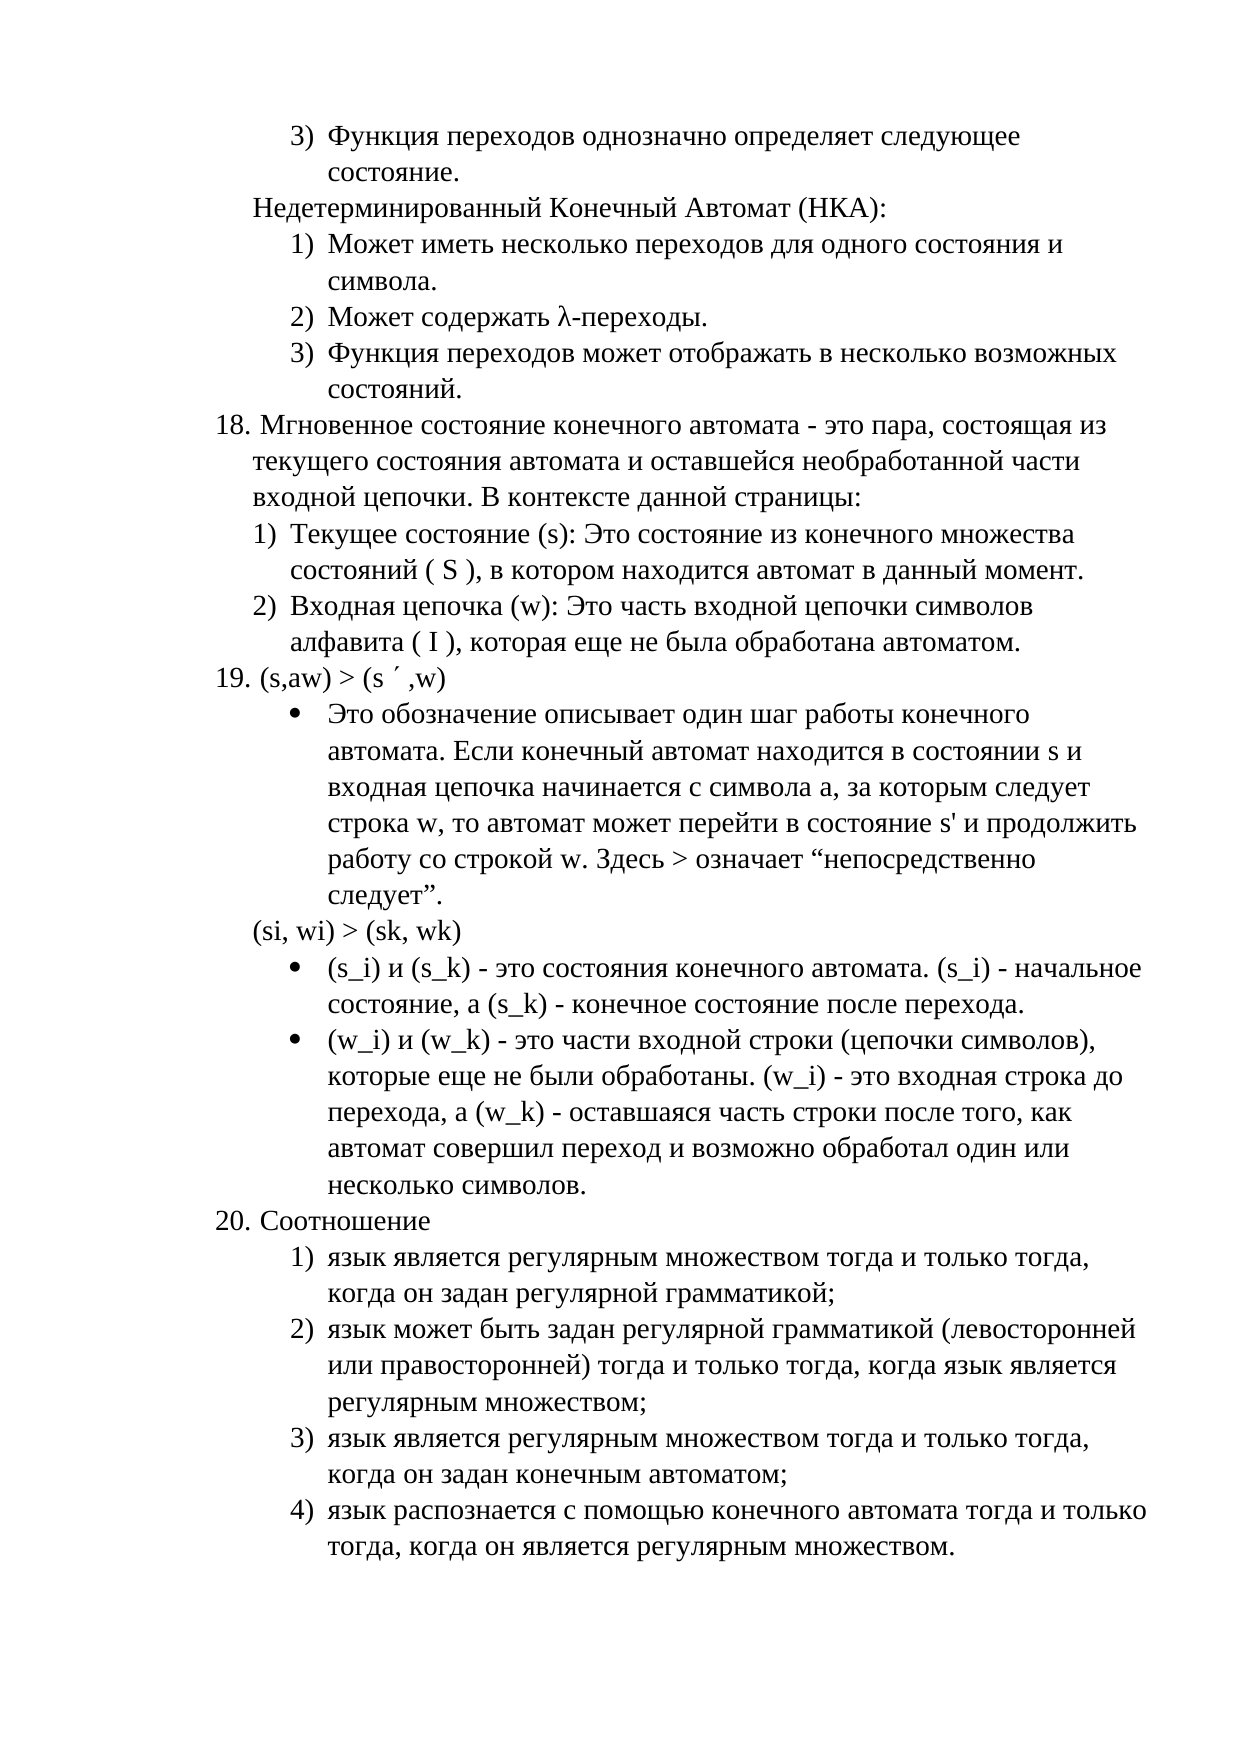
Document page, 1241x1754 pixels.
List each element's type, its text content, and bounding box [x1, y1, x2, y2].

list (s_i) и (s_k) - это состояния конечного автомата. (s_i) - начальное состояние, а (s_k) - конечное состояние после перехода. [290, 950, 1152, 1019]
list язык распознается с помощью конечного автомата тогда и только тогда, когда он является регулярным множеством. [290, 1492, 1152, 1562]
list Мгновенное состояние конечного автомата - это пара, состоящая из текущего состояния автомата и оставшейся необработанной части входной цепочки. В контексте данной страницы: [215, 407, 1152, 513]
list Недетерминированный Конечный Автомат (НКА): [252, 190, 1152, 224]
list Функция переходов однозначно определяет следующее состояние. [290, 118, 1152, 188]
list Может содержать λ-переходы. [290, 299, 1152, 332]
list Соотношение [215, 1203, 1152, 1236]
list (si, wi) > (sk, wk) [252, 913, 1152, 947]
list Входная цепочка (w): Это часть входной цепочки символов алфавита ( I ), которая еще не была обработана автоматом. [252, 588, 1152, 658]
list язык может быть задан регулярной грамматикой (левосторонней или правосторонней) тогда и только тогда, когда язык является регулярным множеством; [290, 1311, 1152, 1417]
list (s,aw) > (s ,w) [215, 660, 1152, 694]
list (w_i) и (w_k) - это части входной строки (цепочки символов), которые еще не были обработаны. (w_i) - это входная строка до перехода, а (w_k) - оставшаяся часть строки после того, как автомат совершил переход и возможно обработал один или несколько символов. [290, 1022, 1152, 1200]
list язык является регулярным множеством тогда и только тогда, когда он задан регулярной грамматикой; [290, 1239, 1152, 1309]
list язык является регулярным множеством тогда и только тогда, когда он задан конечным автоматом; [290, 1420, 1152, 1489]
list Может иметь несколько переходов для одного состояния и символа. [290, 227, 1152, 296]
list Текущее состояние (s): Это состояние из конечного множества состояний ( S ), в котором находится автомат в данный момент. [252, 516, 1152, 585]
list Функция переходов может отображать в несколько возможных состояний. [290, 335, 1152, 405]
list Это обозначение описывает один шаг работы конечного автомата. Если конечный автомат находится в состоянии s и входная цепочка начинается с символа a, за которым следует строка w, то автомат может перейти в состояние s' и продолжить работу со строкой w. Здесь > означает “непосредственно следует”. [290, 697, 1152, 911]
